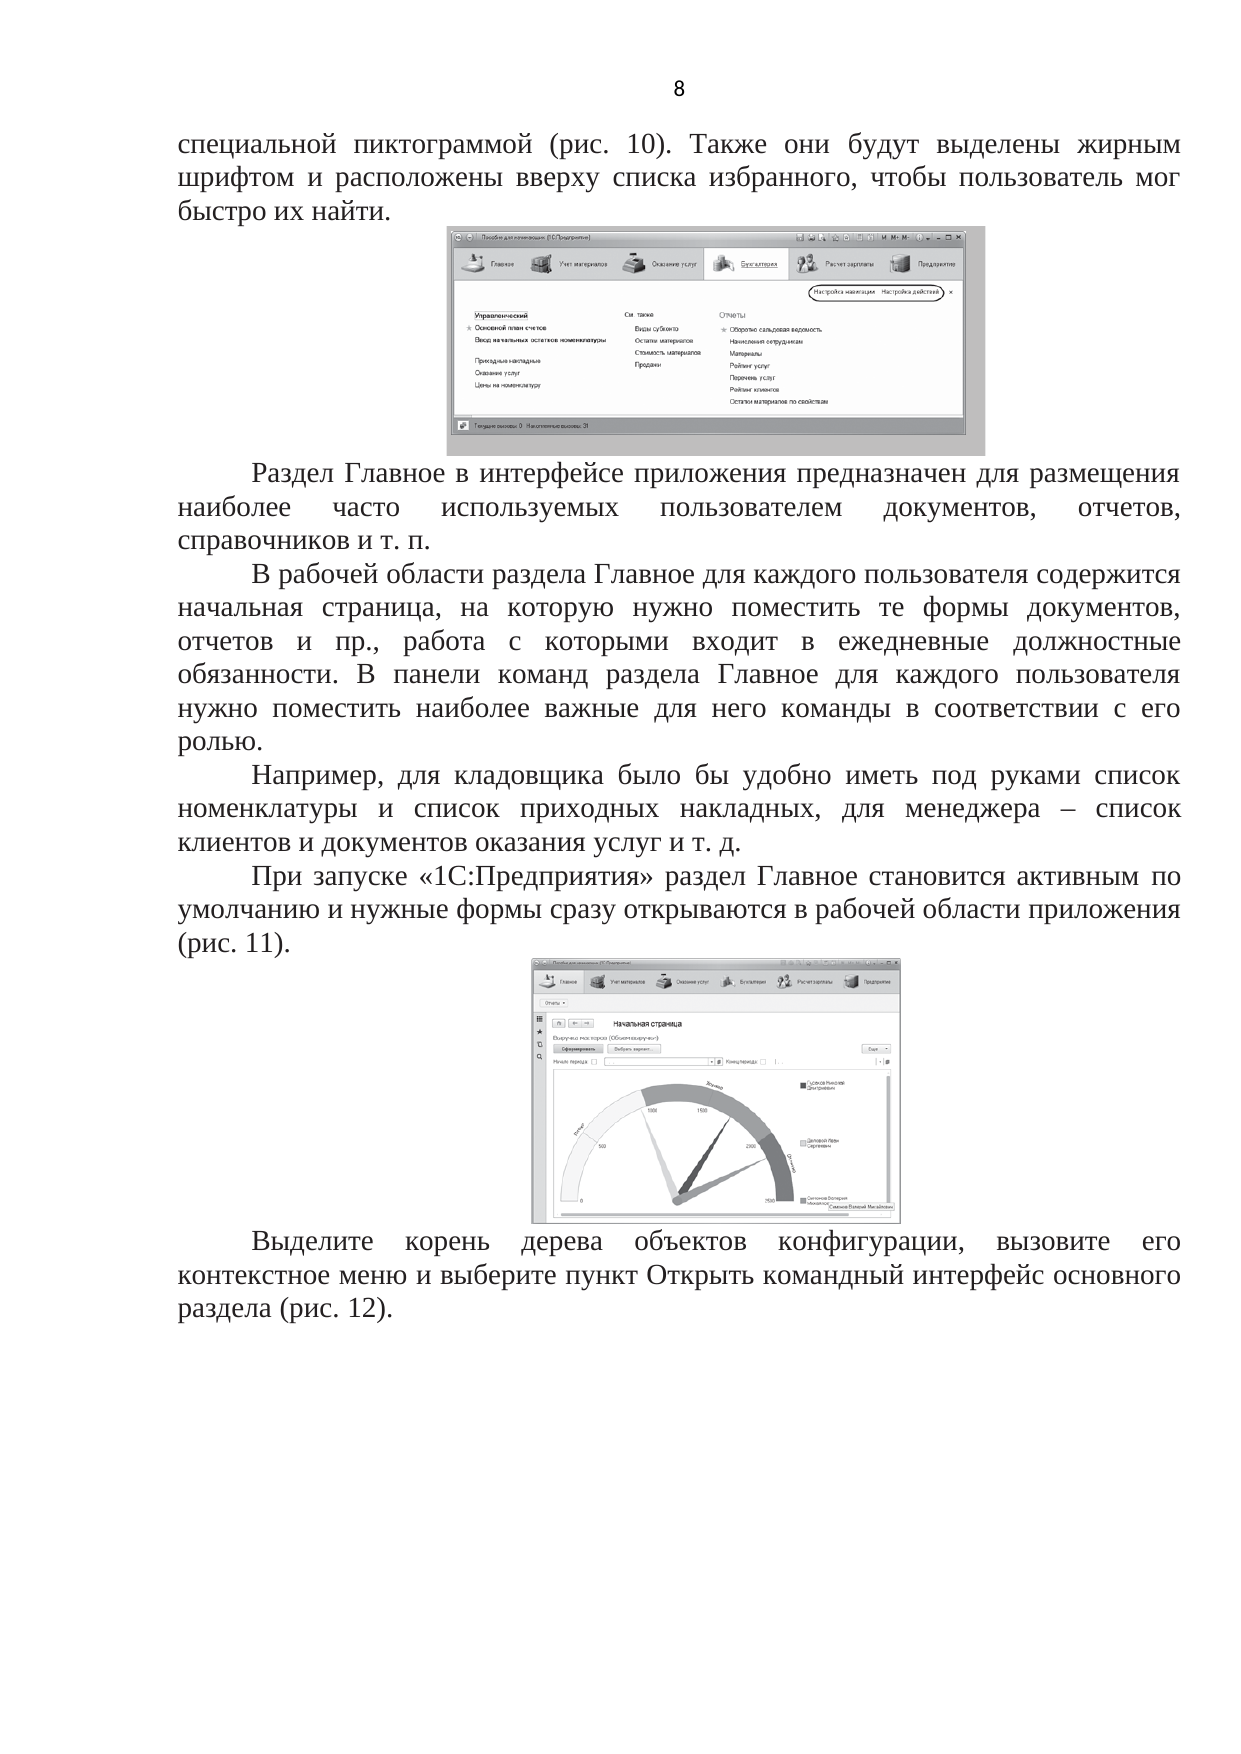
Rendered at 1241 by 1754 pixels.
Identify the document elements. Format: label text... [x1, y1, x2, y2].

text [177, 126, 1181, 227]
text Раздел Главное в интерфейсе приложения предназначен для размещения наиболее часто используемых пользователем документов, отчетов, справочников и т. п. [177, 455, 1181, 556]
text При запуске «1С:Предприятия» раздел Главное становится активным по умолчанию и нужные формы сразу открываются в рабочей области приложения (рис. 11). [177, 858, 1181, 958]
text В рабочей области раздела Главное для каждого пользователя содержится начальная страница, на которую нужно поместить те формы документов, отчетов и пр., работа с которыми входит в ежедневные должностные обязанности. В панели команд раздела Главное для каждого пользователя нужно поместить наиболее важные для него команды в соответствии с его ролью. [177, 556, 1181, 757]
text Например, для кладовщика было бы удобно иметь под руками список номенклатуры и список приходных накладных, для менеджера – список клиентов и документов оказания услуг и т. д. [177, 757, 1181, 858]
text Выделите корень дерева объектов конфигурации, вызовите его контекстное меню и выберите пункт Открыть командный интерфейс основного раздела (рис. 12). [177, 1223, 1181, 1324]
picture [531, 958, 901, 1224]
picture [446, 226, 986, 456]
